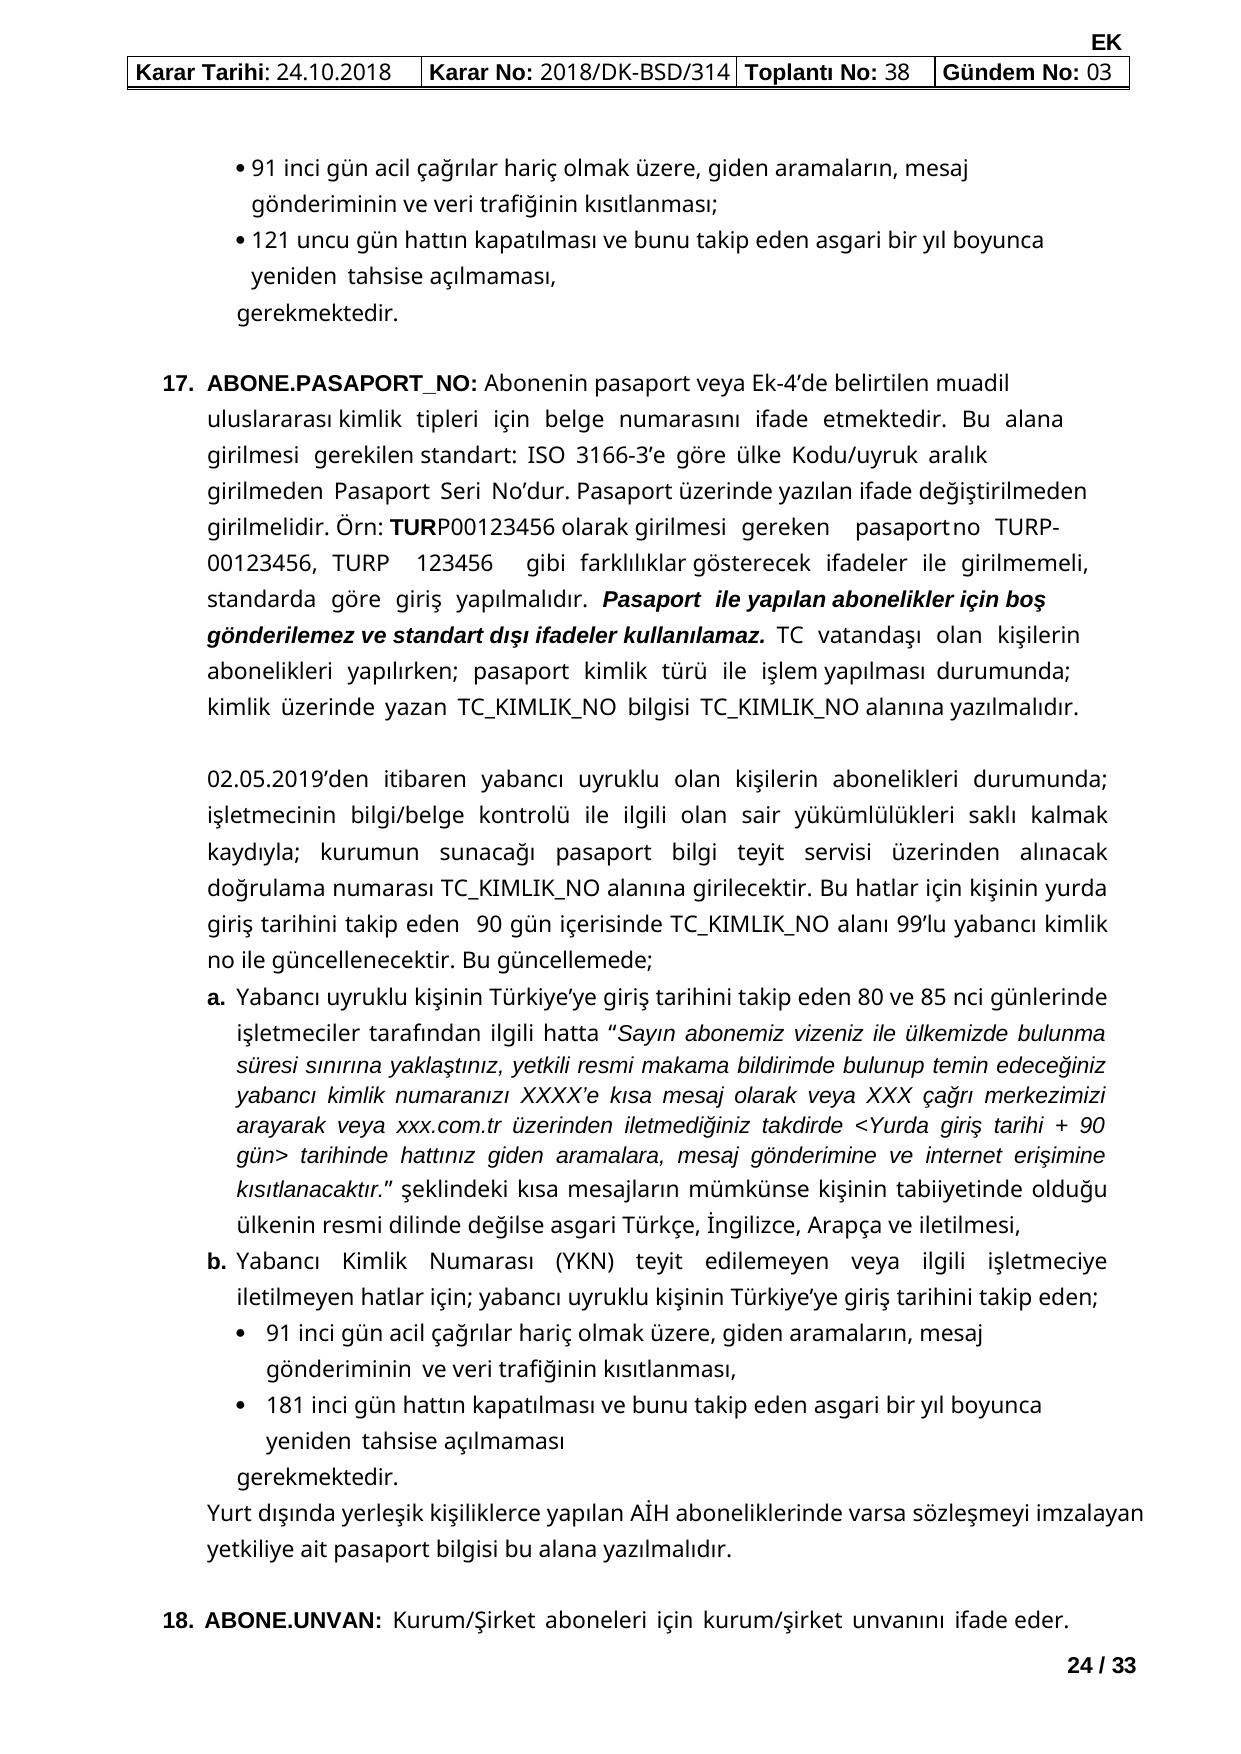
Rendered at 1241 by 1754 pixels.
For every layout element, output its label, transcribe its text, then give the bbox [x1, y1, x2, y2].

text Yurt dışında yerleşik kişiliklerce yapılan AİH aboneliklerinde varsa sözleşmeyi imzalayan yetkiliye ait pasaport bilgisi bu alana yazılmalıdır. [207, 1497, 1152, 1564]
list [162, 1604, 1108, 1635]
list Yabancı uyruklu kişinin Türkiye’ye giriş tarihini takip eden 80 ve 85 nci günlerinde işletmeciler tarafından ilgili hatta “Sayın abonemiz vizeniz ile ülkemizde bulunma süresi sınırına yaklaştınız, yetkili resmi makama bildirimde bulunup temin edeceğiniz yabancı kimlik numaranızı XXXX’e kısa mesaj olarak veya XXX çağrı merkezimizi arayarak veya xxx.com.tr üzerinden iletmediğiniz takdirde <Yurda giriş tarihi + 90 gün> tarihinde hattınız giden aramalara, mesaj gönderimine ve internet erişimine kısıtlanacaktır.” şeklindeki kısa mesajların mümkünse kişinin tabiiyetinde olduğu ülkenin resmi dilinde değilse asgari Türkçe, İngilizce, Arapça ve iletilmesi, [207, 981, 1108, 1241]
table_header Gündem No: 03 [936, 57, 1129, 86]
list 181 inci gün hattın kapatılması ve bunu takip eden asgari bir yıl boyunca yeniden tahsise açılmaması [236, 1389, 1107, 1456]
table_header Toplantı No: 38 [737, 57, 934, 86]
list 91 inci gün acil çağrılar hariç olmak üzere, giden aramaların, mesaj gönderiminin ve veri trafiğinin kısıtlanması; [236, 152, 1108, 219]
text gerekmektedir. [236, 1461, 1152, 1492]
table_header Karar No: 2018/DK-BSD/314 [422, 57, 736, 86]
list Yabancı Kimlik Numarası (YKN) teyit edilemeyen veya ilgili işletmeciye iletilmeyen hatlar için; yabancı uyruklu kişinin Türkiye’ye giriş tarihini takip eden; [207, 1245, 1108, 1312]
list 91 inci gün acil çağrılar hariç olmak üzere, giden aramaların, mesaj gönderiminin ve veri trafiğinin kısıtlanması, [236, 1317, 1108, 1384]
text 02.05.2019’den itibaren yabancı uyruklu olan kişilerin abonelikleri durumunda; işletmecinin bilgi/belge kontrolü ile ilgili olan sair yükümlülükleri saklı kalmak kaydıyla; kurumun sunacağı pasaport bilgi teyit servisi üzerinden alınacak doğrulama numarası TC_KIMLIK_NO alanına girilecektir. Bu hatlar için kişinin yurda giriş tarihini takip eden 90 gün içerisinde TC_KIMLIK_NO alanı 99’lu yabancı kimlik no ile güncellenecektir. Bu güncellemede; [207, 763, 1109, 976]
list ABONE.PASAPORT_NO: Abonenin pasaport veya Ek-4’de belirtilen muadil uluslararası kimlik tipleri için belge numarasını ifade etmektedir. Bu alana girilmesi gerekilen standart: ISO 3166-3’e göre ülke Kodu/uyruk aralık girilmeden Pasaport Seri No’dur. Pasaport üzerinde yazılan ifade değiştirilmeden girilmelidir. Örn: TURP00123456 olarak girilmesi gereken pasaport no TURP-00123456, TURP 123456 gibi farklılıklar gösterecek ifadeler ile girilmemeli, standarda göre giriş yapılmalıdır. Pasaport ile yapılan abonelikler için boş gönderilemez ve standart dışı ifadeler kullanılamaz. TC vatandaşı olan kişilerin abonelikleri yapılırken; pasaport kimlik türü ile işlem yapılması durumunda; kimlik üzerinde yazan TC_KIMLIK_NO bilgisi TC_KIMLIK_NO alanına yazılmalıdır. [162, 367, 1109, 722]
table_header Karar Tarihi: 24.10.2018 [128, 57, 421, 86]
text gerekmektedir. [236, 297, 1152, 328]
list 121 uncu gün hattın kapatılması ve bunu takip eden asgari bir yıl boyunca yeniden tahsise açılmaması, [236, 224, 1108, 291]
